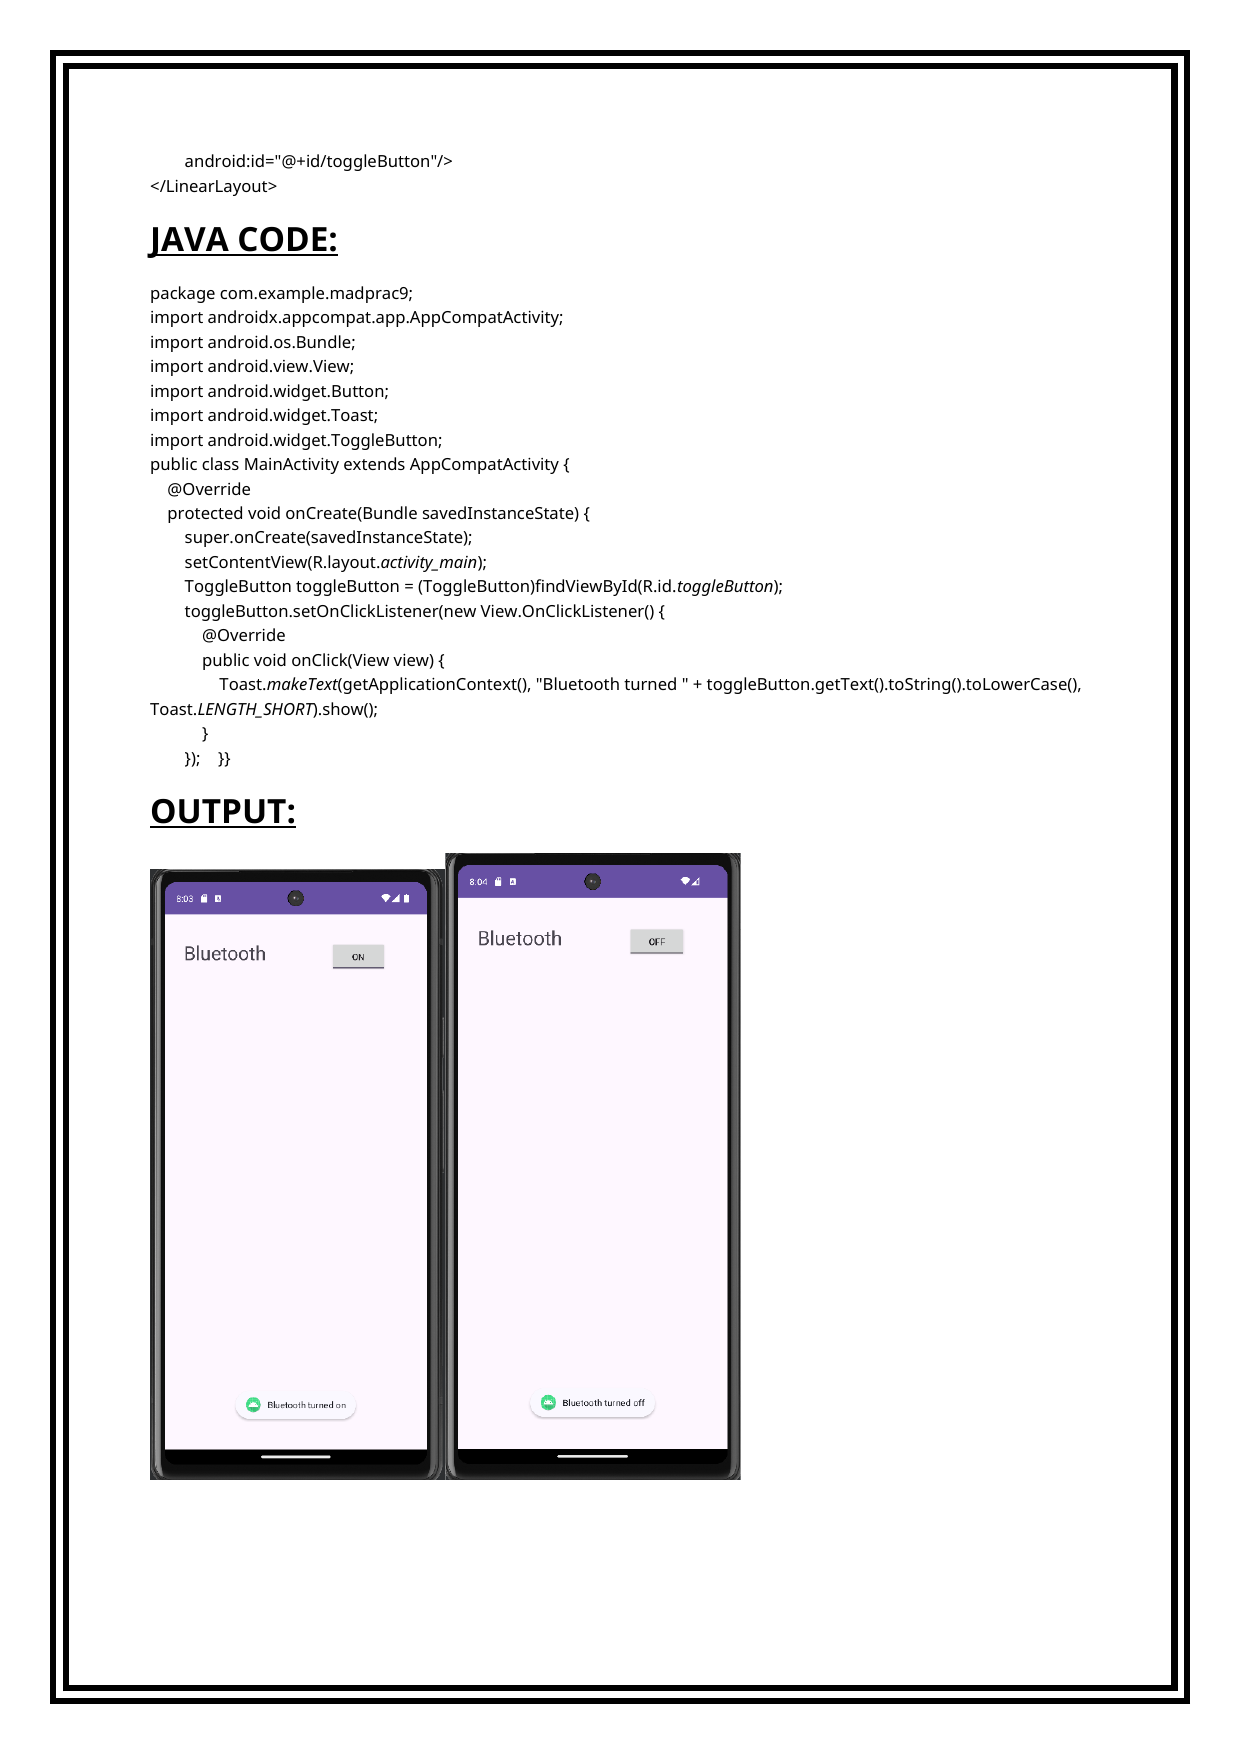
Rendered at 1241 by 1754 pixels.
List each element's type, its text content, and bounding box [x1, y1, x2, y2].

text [150, 150, 1090, 197]
picture [150, 853, 741, 1480]
text JAVA CODE: [150, 216, 1090, 261]
text package com.example.madprac9; import androidx.appcompat.app.AppCompatActivity; import android.os.Bundle; import android.view.View; import android.widget.Button; import android.widget.Toast; import android.widget.ToggleButton; public class MainActivity extends AppCompatActivity { @Override protected void onCreate(Bundle savedInstanceState) { super.onCreate(savedInstanceState); setContentView(R.layout.activity_main); ToggleButton toggleButton = (ToggleButton)findViewById(R.id.toggleButton); toggleButton.setOnClickListener(new View.OnClickListener() { @Override public void onClick(View view) { Toast.makeText(getApplicationContext(), "Bluetooth turned " + toggleButton.getText().toString().toLowerCase(), Toast.LENGTH_SHORT).show(); } }); }} [150, 281, 1090, 769]
text OUTPUT: [150, 787, 1090, 833]
